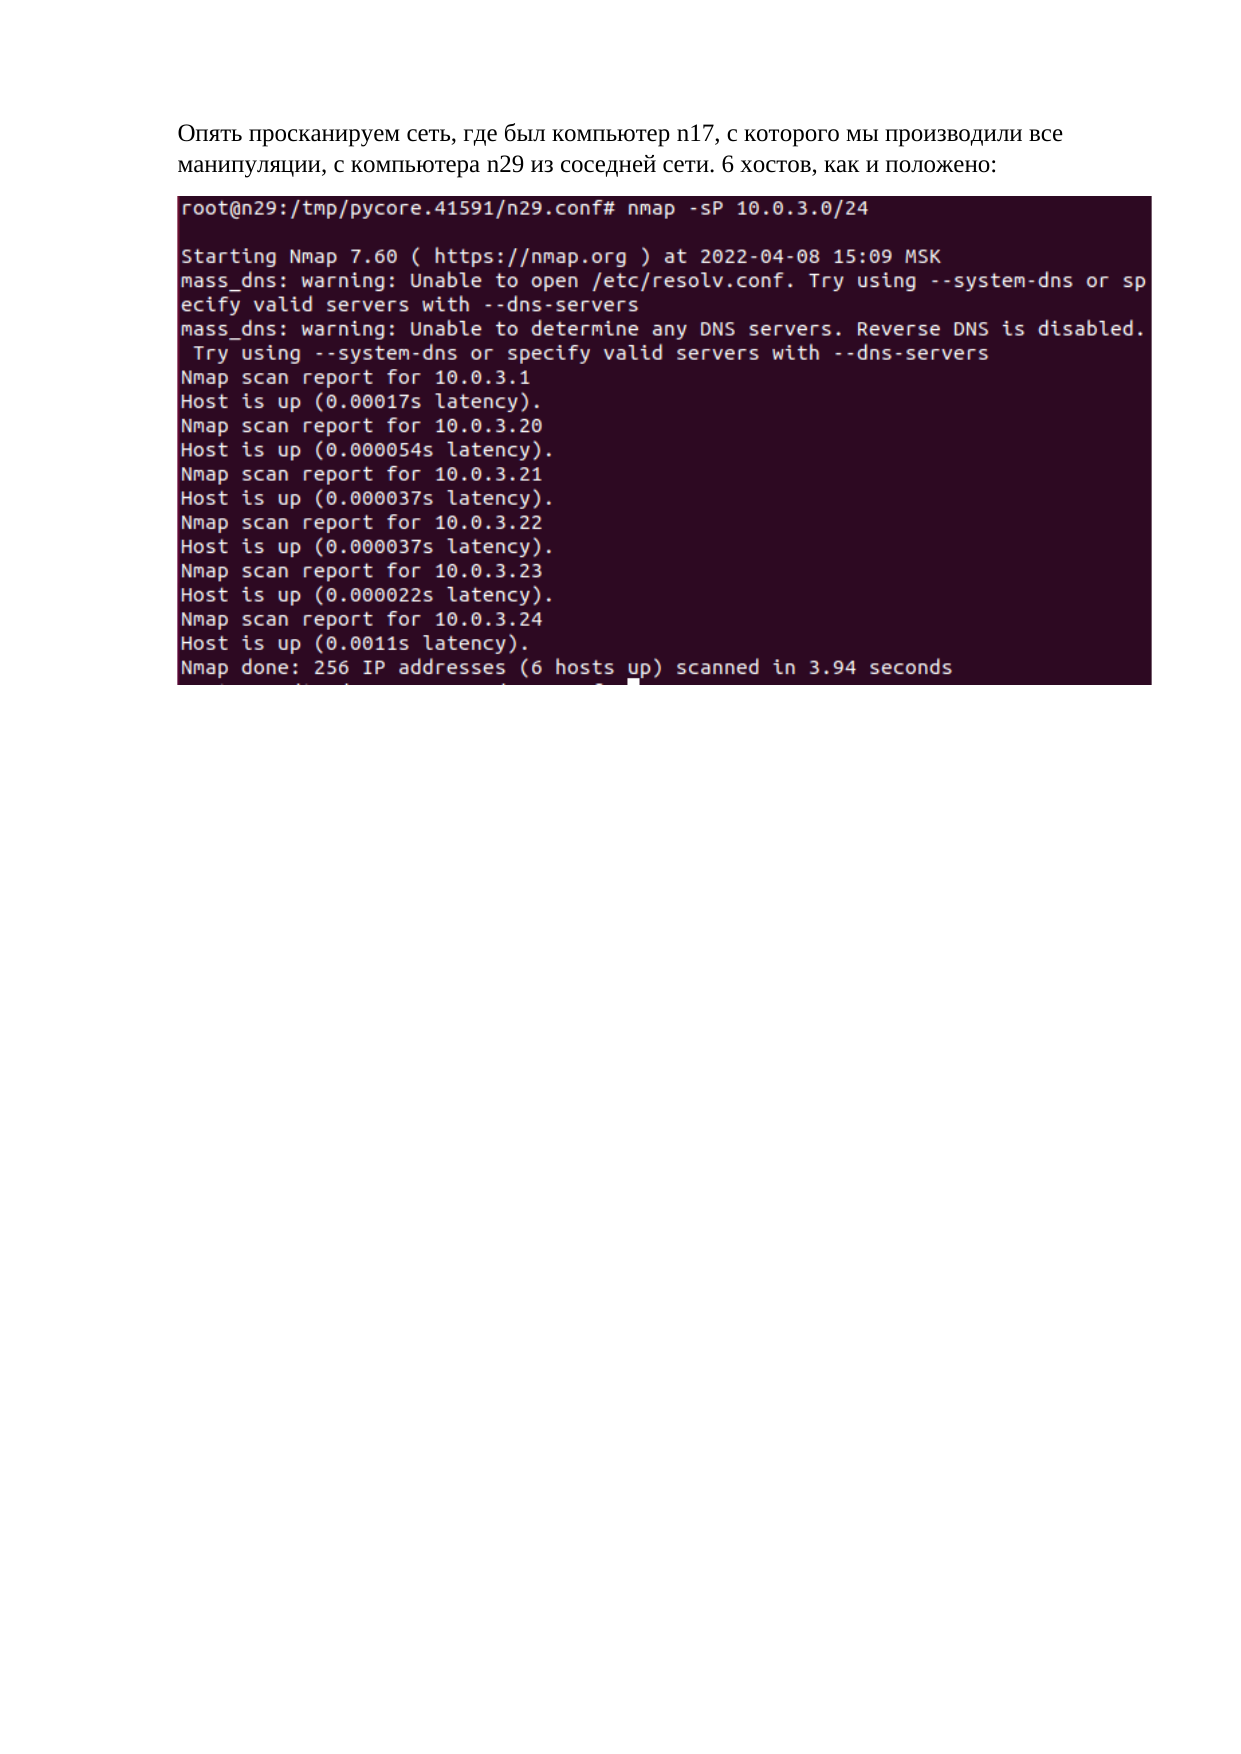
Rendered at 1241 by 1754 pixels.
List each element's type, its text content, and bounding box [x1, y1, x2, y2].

text Опять просканируем сеть, где был компьютер n17, с которого мы производили все манипуляции, c компьютера n29 из соседней сети. 6 хостов, как и положено: [177, 118, 1152, 178]
picture [177, 196, 1152, 685]
